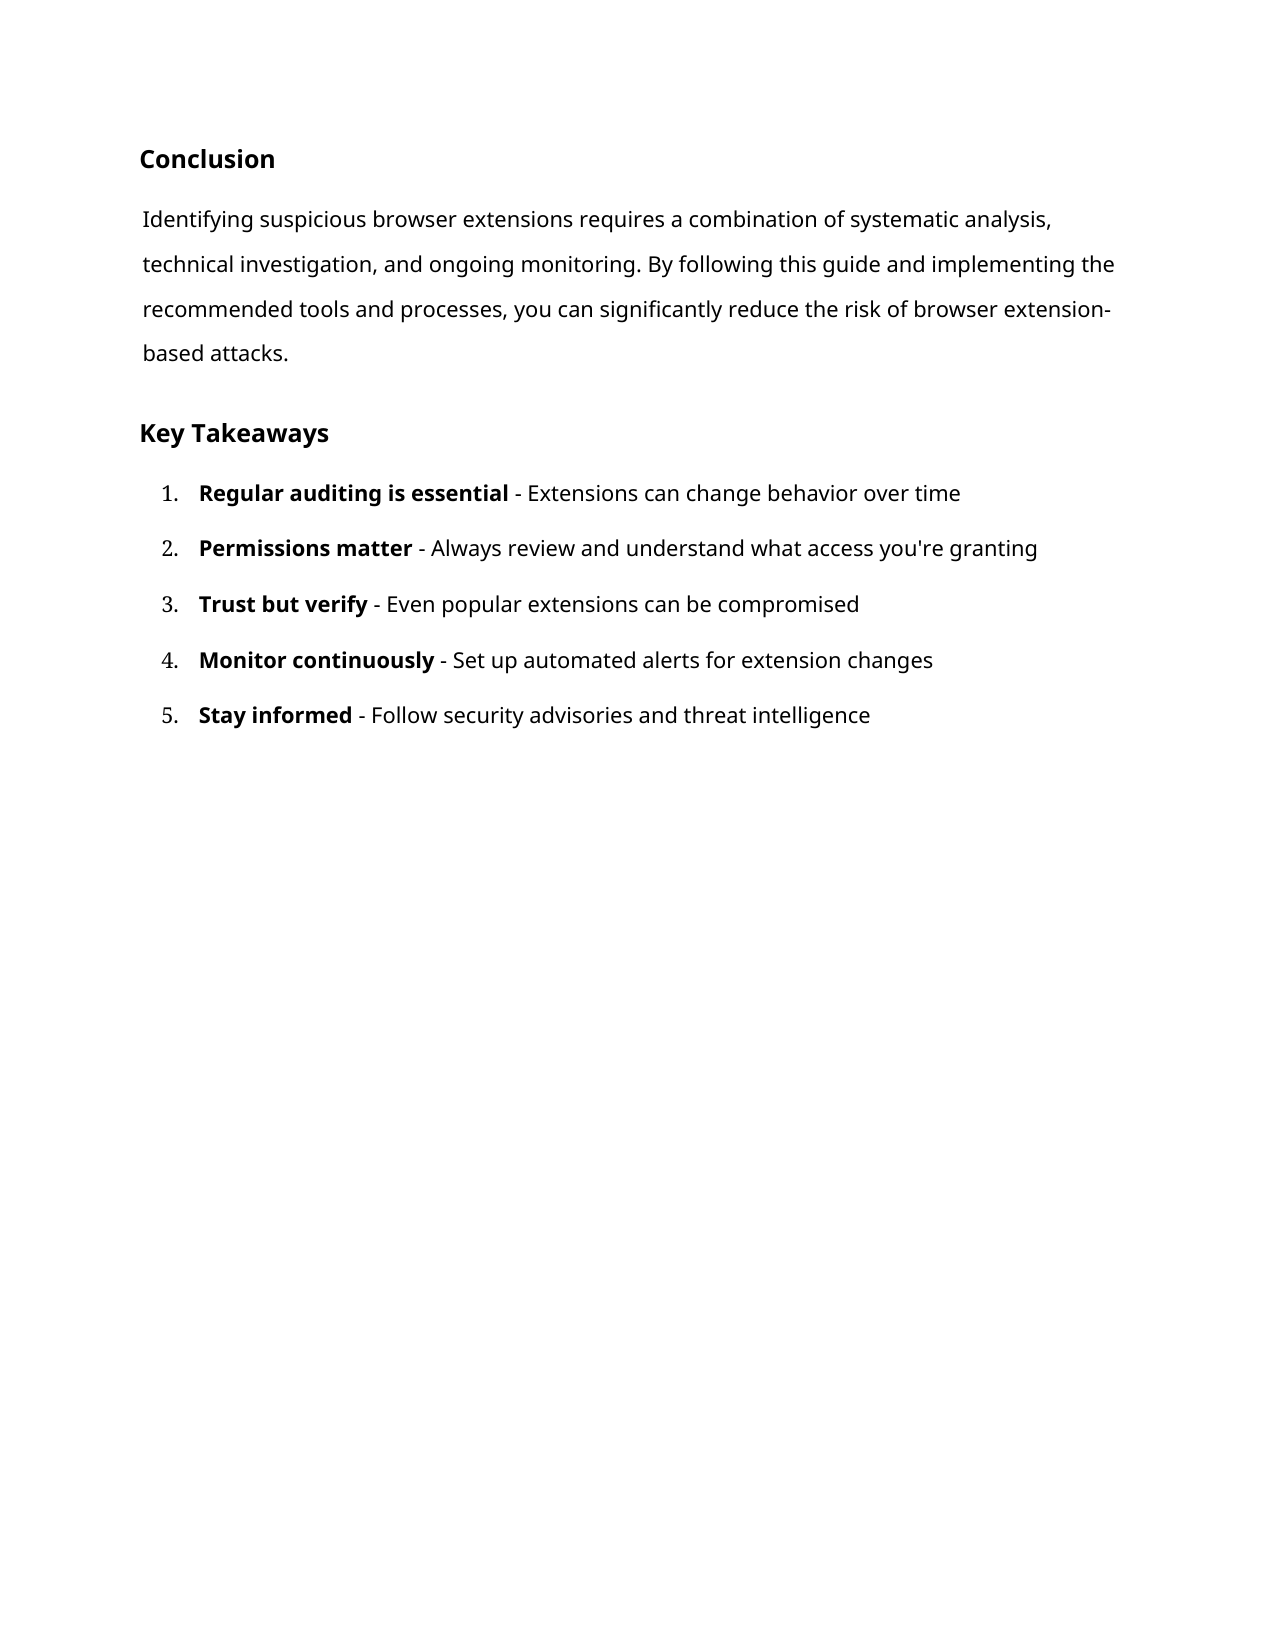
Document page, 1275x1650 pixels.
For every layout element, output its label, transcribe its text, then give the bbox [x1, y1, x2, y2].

list Permissions matter - Always review and understand what access you're granting [161, 533, 1133, 563]
list Monitor continuously - Set up automated alerts for extension changes [161, 644, 1133, 674]
text Identifying suspicious browser extensions requires a combination of systematic analysis, technical investigation, and ongoing monitoring. By following this guide and implementing the recommended tools and processes, you can significantly reduce the risk of browser extension-based attacks. [142, 204, 1133, 368]
list Regular auditing is essential - Extensions can change behavior over time [161, 478, 1133, 507]
text Key Takeaways [139, 416, 1133, 450]
text Conclusion [139, 142, 1133, 176]
list Stay informed - Follow security advisories and threat intelligence [161, 700, 1133, 730]
list Trust but verify - Even popular extensions can be compromised [161, 589, 1133, 619]
